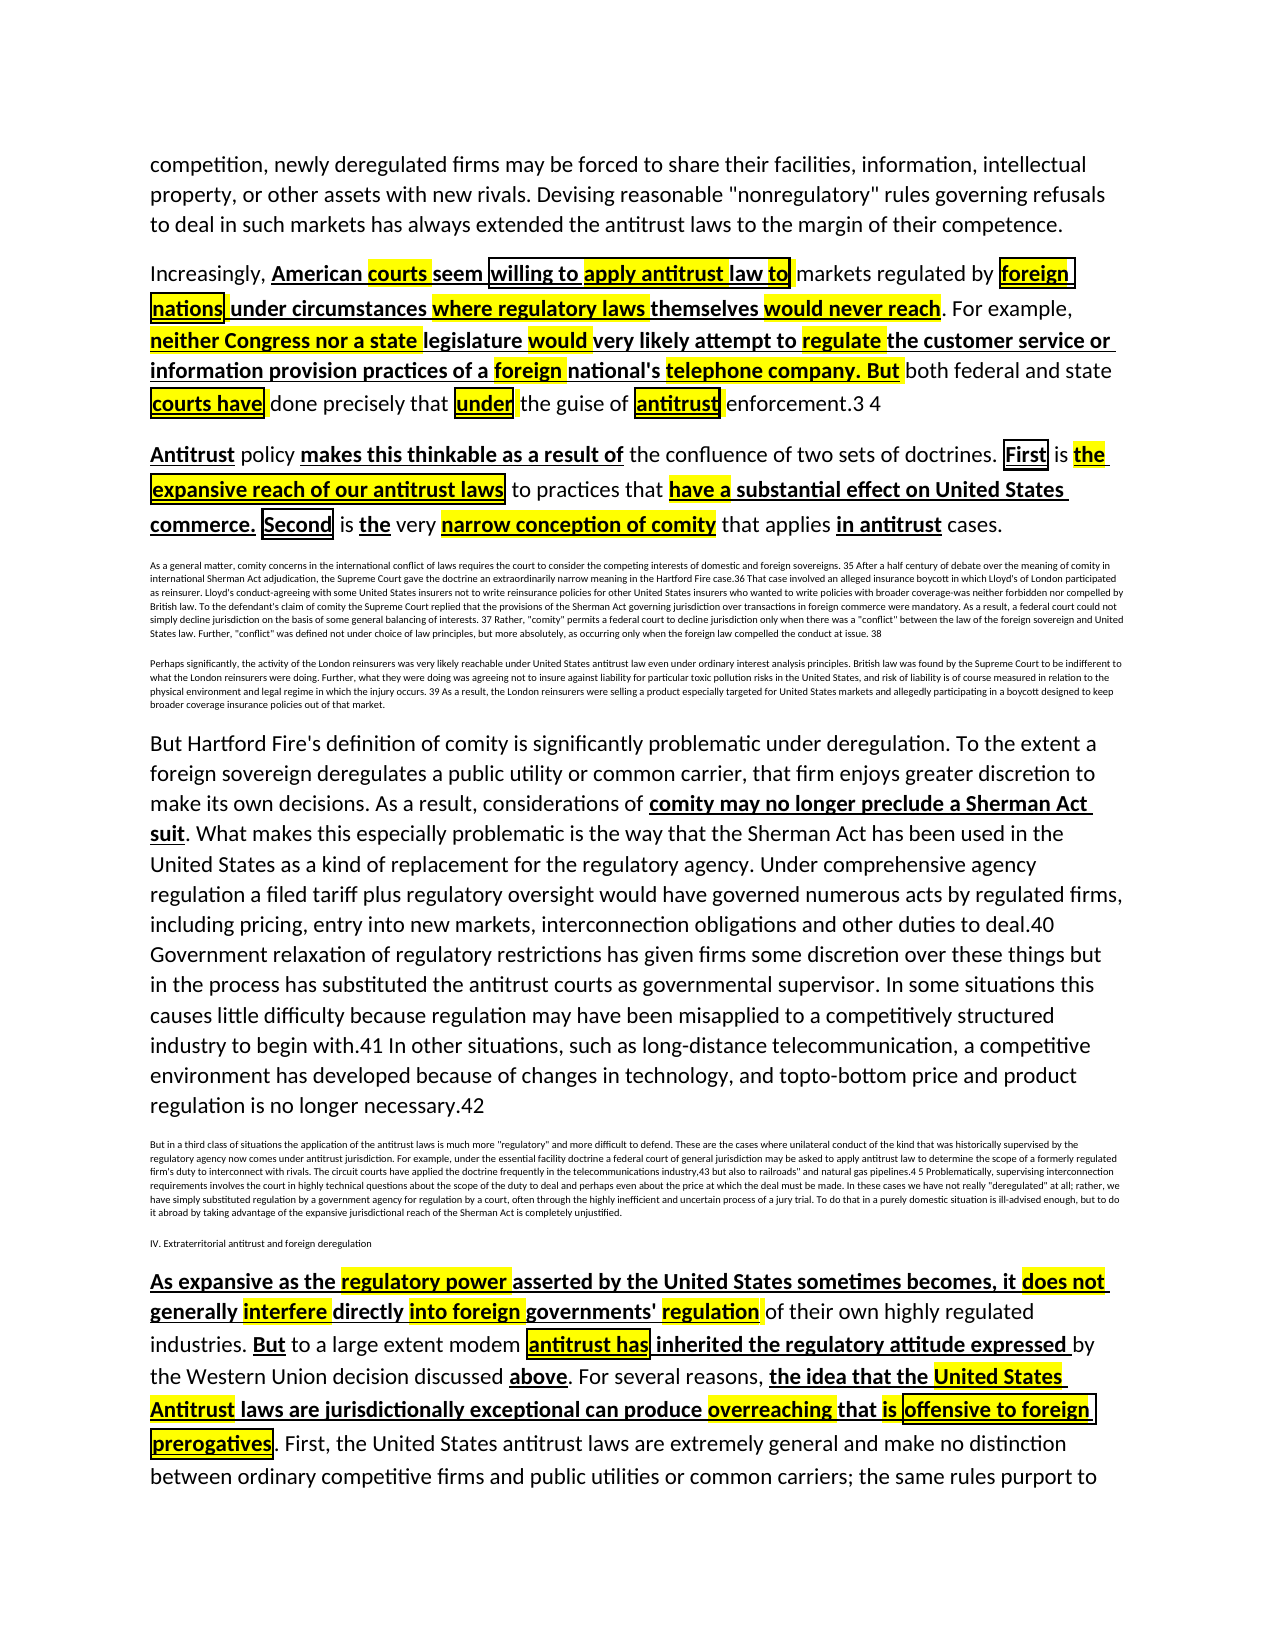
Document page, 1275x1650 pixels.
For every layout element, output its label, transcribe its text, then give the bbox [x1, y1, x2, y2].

text But Hartford Fire's definition of comity is significantly problematic under deregulation. To the extent a foreign sovereign deregulates a public utility or common carrier, that firm enjoys greater discretion to make its own decisions. As a result, considerations of comity may no longer preclude a Sherman Act suit. What makes this especially problematic is the way that the Sherman Act has been used in the United States as a kind of replacement for the regulatory agency. Under comprehensive agency regulation a filed tariff plus regulatory oversight would have governed numerous acts by regulated firms, including pricing, entry into new markets, interconnection obligations and other duties to deal.40 Government relaxation of regulatory restrictions has given firms some discretion over these things but in the process has substituted the antitrust courts as governmental supervisor. In some situations this causes little difficulty because regulation may have been misapplied to a competitively structured industry to begin with.41 In other situations, such as long-distance telecommunication, a competitive environment has developed because of changes in technology, and topto-bottom price and product regulation is no longer necessary.42 [150, 729, 1125, 1119]
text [150, 1267, 1125, 1490]
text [150, 150, 1125, 238]
text Increasingly, American courts seem willing to apply antitrust law to markets regulated by foreign nations under circumstances where regulatory laws themselves would never reach. For example, neither Congress nor a state legislature would very likely attempt to regulate the customer service or information provision practices of a foreign national's telephone company. But both federal and state courts have done precisely that under the guise of antitrust enforcement.3 4 [150, 257, 1125, 419]
text Perhaps significantly, the activity of the London reinsurers was very likely reachable under United States antitrust law even under ordinary interest analysis principles. British law was found by the Supreme Court to be indifferent to what the London reinsurers were doing. Further, what they were doing was agreeing not to insure against liability for particular toxic pollution risks in the United States, and risk of liability is of course measured in relation to the physical environment and legal regime in which the injury occurs. 39 As a result, the London reinsurers were selling a product especially targeted for United States markets and allegedly participating in a boycott designed to keep broader coverage insurance policies out of that market. [150, 658, 1125, 711]
text Antitrust policy makes this thinkable as a result of the confluence of two sets of doctrines. First is the expansive reach of our antitrust laws to practices that have a substantial effect on United States commerce. Second is the very narrow conception of comity that applies in antitrust cases. [150, 438, 1125, 540]
text But in a third class of situations the application of the antitrust laws is much more "regulatory" and more difficult to defend. These are the cases where unilateral conduct of the kind that was historically supervised by the regulatory agency now comes under antitrust jurisdiction. For example, under the essential facility doctrine a federal court of general jurisdiction may be asked to apply antitrust law to determine the scope of a formerly regulated firm's duty to interconnect with rivals. The circuit courts have applied the doctrine frequently in the telecommunications industry,43 but also to railroads" and natural gas pipelines.4 5 Problematically, supervising interconnection requirements involves the court in highly technical questions about the scope of the duty to deal and perhaps even about the price at which the deal must be made. In these cases we have not really "deregulated" at all; rather, we have simply substituted regulation by a government agency for regulation by a court, often through the highly inefficient and uncertain process of a jury trial. To do that in a purely domestic situation is ill-advised enough, but to do it abroad by taking advantage of the expansive jurisdictional reach of the Sherman Act is completely unjustified. [150, 1138, 1125, 1219]
